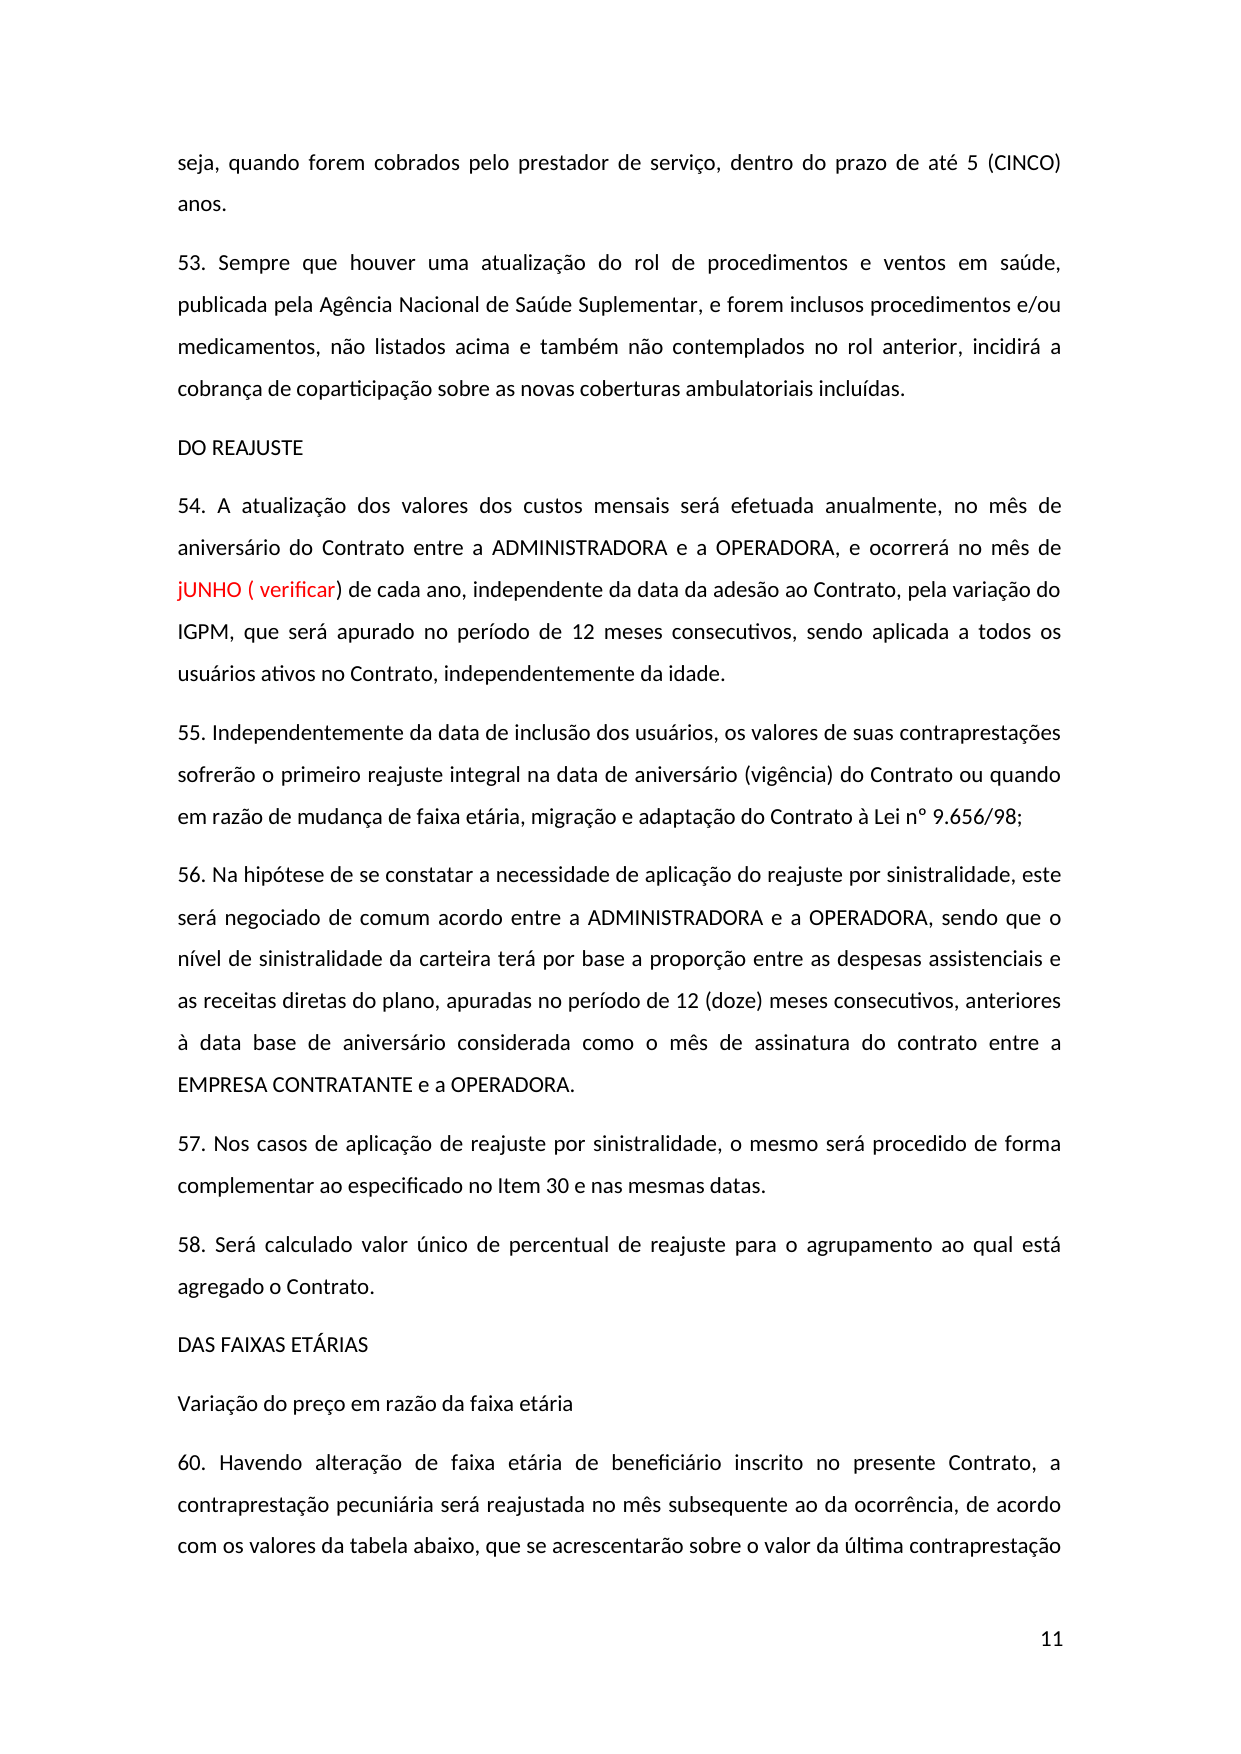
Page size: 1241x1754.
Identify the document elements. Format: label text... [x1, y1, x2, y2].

text Variação do preço em razão da faixa etária [177, 1389, 1063, 1417]
text 53. Sempre que houver uma atualização do rol de procedimentos e ventos em saúde, publicada pela Agência Nacional de Saúde Suplementar, e forem inclusos procedimentos e/ou medicamentos, não listados acima e também não contemplados no rol anterior, incidirá a cobrança de coparticipação sobre as novas coberturas ambulatoriais incluídas. [177, 248, 1063, 402]
text 54. A atualização dos valores dos custos mensais será efetuada anualmente, no mês de aniversário do Contrato entre a ADMINISTRADORA e a OPERADORA, e ocorrerá no mês de jUNHO ( verificar) de cada ano, independente da data da adesão ao Contrato, pela variação do IGPM, que será apurado no período de 12 meses consecutivos, sendo aplicada a todos os usuários ativos no Contrato, independentemente da idade. [177, 491, 1063, 687]
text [177, 1448, 1063, 1560]
text DO REAJUSTE [177, 433, 1063, 461]
text 55. Independentemente da data de inclusão dos usuários, os valores de suas contraprestações sofrerão o primeiro reajuste integral na data de aniversário (vigência) do Contrato ou quando em razão de mudança de faixa etária, migração e adaptação do Contrato à Lei nº 9.656/98; [177, 718, 1063, 830]
text 57. Nos casos de aplicação de reajuste por sinistralidade, o mesmo será procedido de forma complementar ao especificado no Item 30 e nas mesmas datas. [177, 1129, 1063, 1199]
text 58. Será calculado valor único de percentual de reajuste para o agrupamento ao qual está agregado o Contrato. [177, 1230, 1063, 1300]
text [177, 148, 1063, 218]
text 56. Na hipótese de se constatar a necessidade de aplicação do reajuste por sinistralidade, este será negociado de comum acordo entre a ADMINISTRADORA e a OPERADORA, sendo que o nível de sinistralidade da carteira terá por base a proporção entre as despesas assistenciais e as receitas diretas do plano, apuradas no período de 12 (doze) meses consecutivos, anteriores à data base de aniversário considerada como o mês de assinatura do contrato entre a EMPRESA CONTRATANTE e a OPERADORA. [177, 861, 1063, 1098]
text DAS FAIXAS ETÁRIAS [177, 1330, 1063, 1358]
